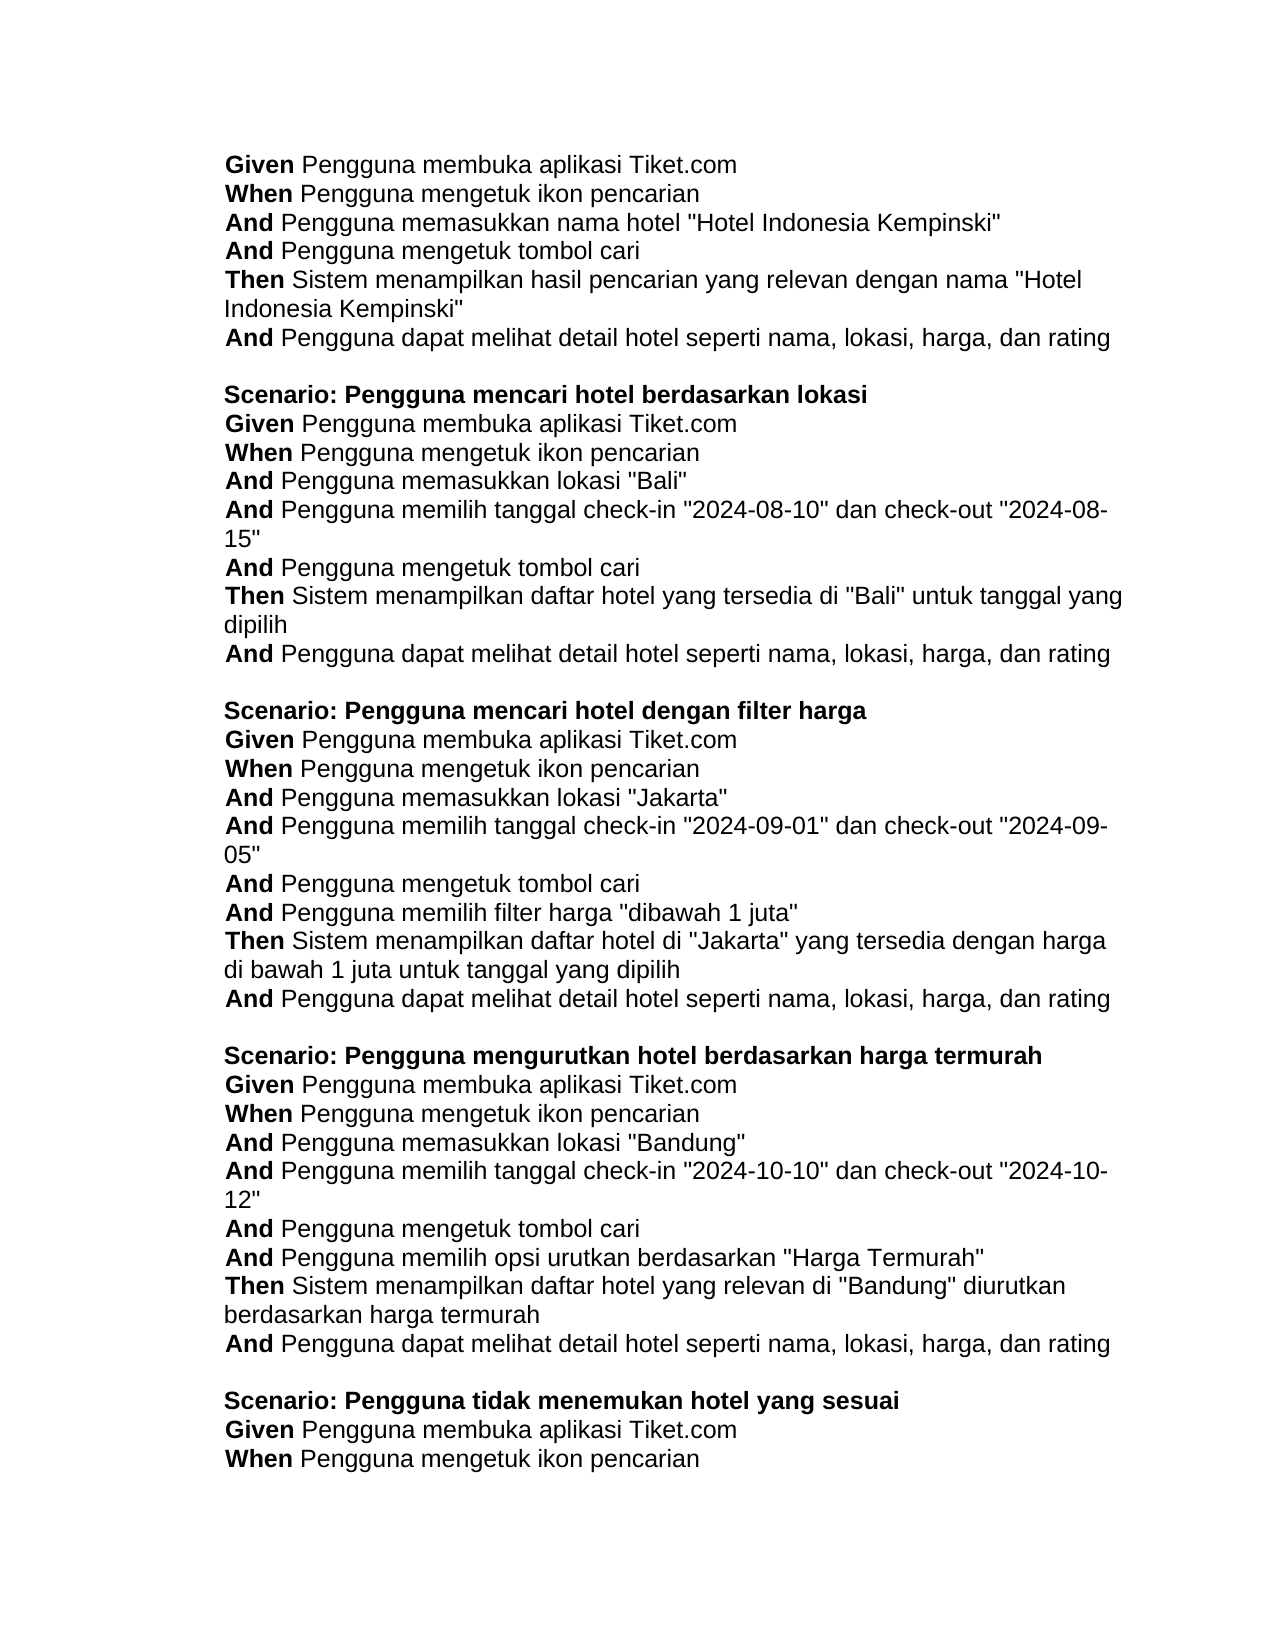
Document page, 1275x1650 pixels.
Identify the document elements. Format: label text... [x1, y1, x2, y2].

text Then Sistem menampilkan daftar hotel di "Jakarta" yang tersedia dengan harga di bawah 1 juta untuk tanggal yang dipilih [224, 926, 1125, 984]
text And Pengguna memilih tanggal check-in "2024-09-01" dan check-out "2024-09-05" [224, 811, 1125, 869]
text Then Sistem menampilkan daftar hotel yang tersedia di "Bali" untuk tanggal yang dipilih [224, 581, 1125, 639]
text And Pengguna memasukkan lokasi "Jakarta" [224, 782, 1125, 811]
text Scenario: Pengguna mengurutkan hotel berdasarkan harga termurah [224, 1041, 1125, 1070]
text When Pengguna mengetuk ikon pencarian [224, 437, 1125, 466]
text When Pengguna mengetuk ikon pencarian [224, 1099, 1125, 1127]
text And Pengguna memilih opsi urutkan berdasarkan "Harga Termurah" [224, 1242, 1125, 1271]
text Then Sistem menampilkan daftar hotel yang relevan di "Bandung" diurutkan berdasarkan harga termurah [224, 1271, 1125, 1329]
text And Pengguna mengetuk tombol cari [224, 236, 1125, 265]
text And Pengguna memasukkan lokasi "Bali" [224, 466, 1125, 495]
text Scenario: Pengguna mencari hotel dengan filter harga [224, 696, 1125, 725]
text And Pengguna dapat melihat detail hotel seperti nama, lokasi, harga, dan rating [224, 322, 1125, 351]
text Given Pengguna membuka aplikasi Tiket.com [224, 409, 1125, 437]
text And Pengguna memilih tanggal check-in "2024-10-10" dan check-out "2024-10-12" [224, 1156, 1125, 1214]
text And Pengguna dapat melihat detail hotel seperti nama, lokasi, harga, dan rating [224, 1329, 1125, 1357]
text And Pengguna memilih filter harga "dibawah 1 juta" [224, 897, 1125, 926]
text And Pengguna memilih tanggal check-in "2024-08-10" dan check-out "2024-08-15" [224, 495, 1125, 552]
text Given Pengguna membuka aplikasi Tiket.com [224, 150, 1125, 179]
text And Pengguna dapat melihat detail hotel seperti nama, lokasi, harga, dan rating [224, 639, 1125, 667]
text And Pengguna mengetuk tombol cari [224, 1214, 1125, 1242]
text Given Pengguna membuka aplikasi Tiket.com [224, 725, 1125, 754]
text And Pengguna memasukkan lokasi "Bandung" [224, 1127, 1125, 1156]
text Then Sistem menampilkan hasil pencarian yang relevan dengan nama "Hotel Indonesia Kempinski" [224, 265, 1125, 322]
text Given Pengguna membuka aplikasi Tiket.com [224, 1070, 1125, 1099]
text Given Pengguna membuka aplikasi Tiket.com [224, 1415, 1125, 1444]
text Scenario: Pengguna mencari hotel berdasarkan lokasi [224, 380, 1125, 409]
text And Pengguna mengetuk tombol cari [224, 869, 1125, 897]
text When Pengguna mengetuk ikon pencarian [224, 754, 1125, 782]
text Scenario: Pengguna tidak menemukan hotel yang sesuai [224, 1386, 1125, 1415]
text And Pengguna memasukkan nama hotel "Hotel Indonesia Kempinski" [224, 207, 1125, 236]
text When Pengguna mengetuk ikon pencarian [224, 179, 1125, 207]
text When Pengguna mengetuk ikon pencarian [224, 1444, 1125, 1472]
text And Pengguna mengetuk tombol cari [224, 552, 1125, 581]
text And Pengguna dapat melihat detail hotel seperti nama, lokasi, harga, dan rating [224, 984, 1125, 1012]
